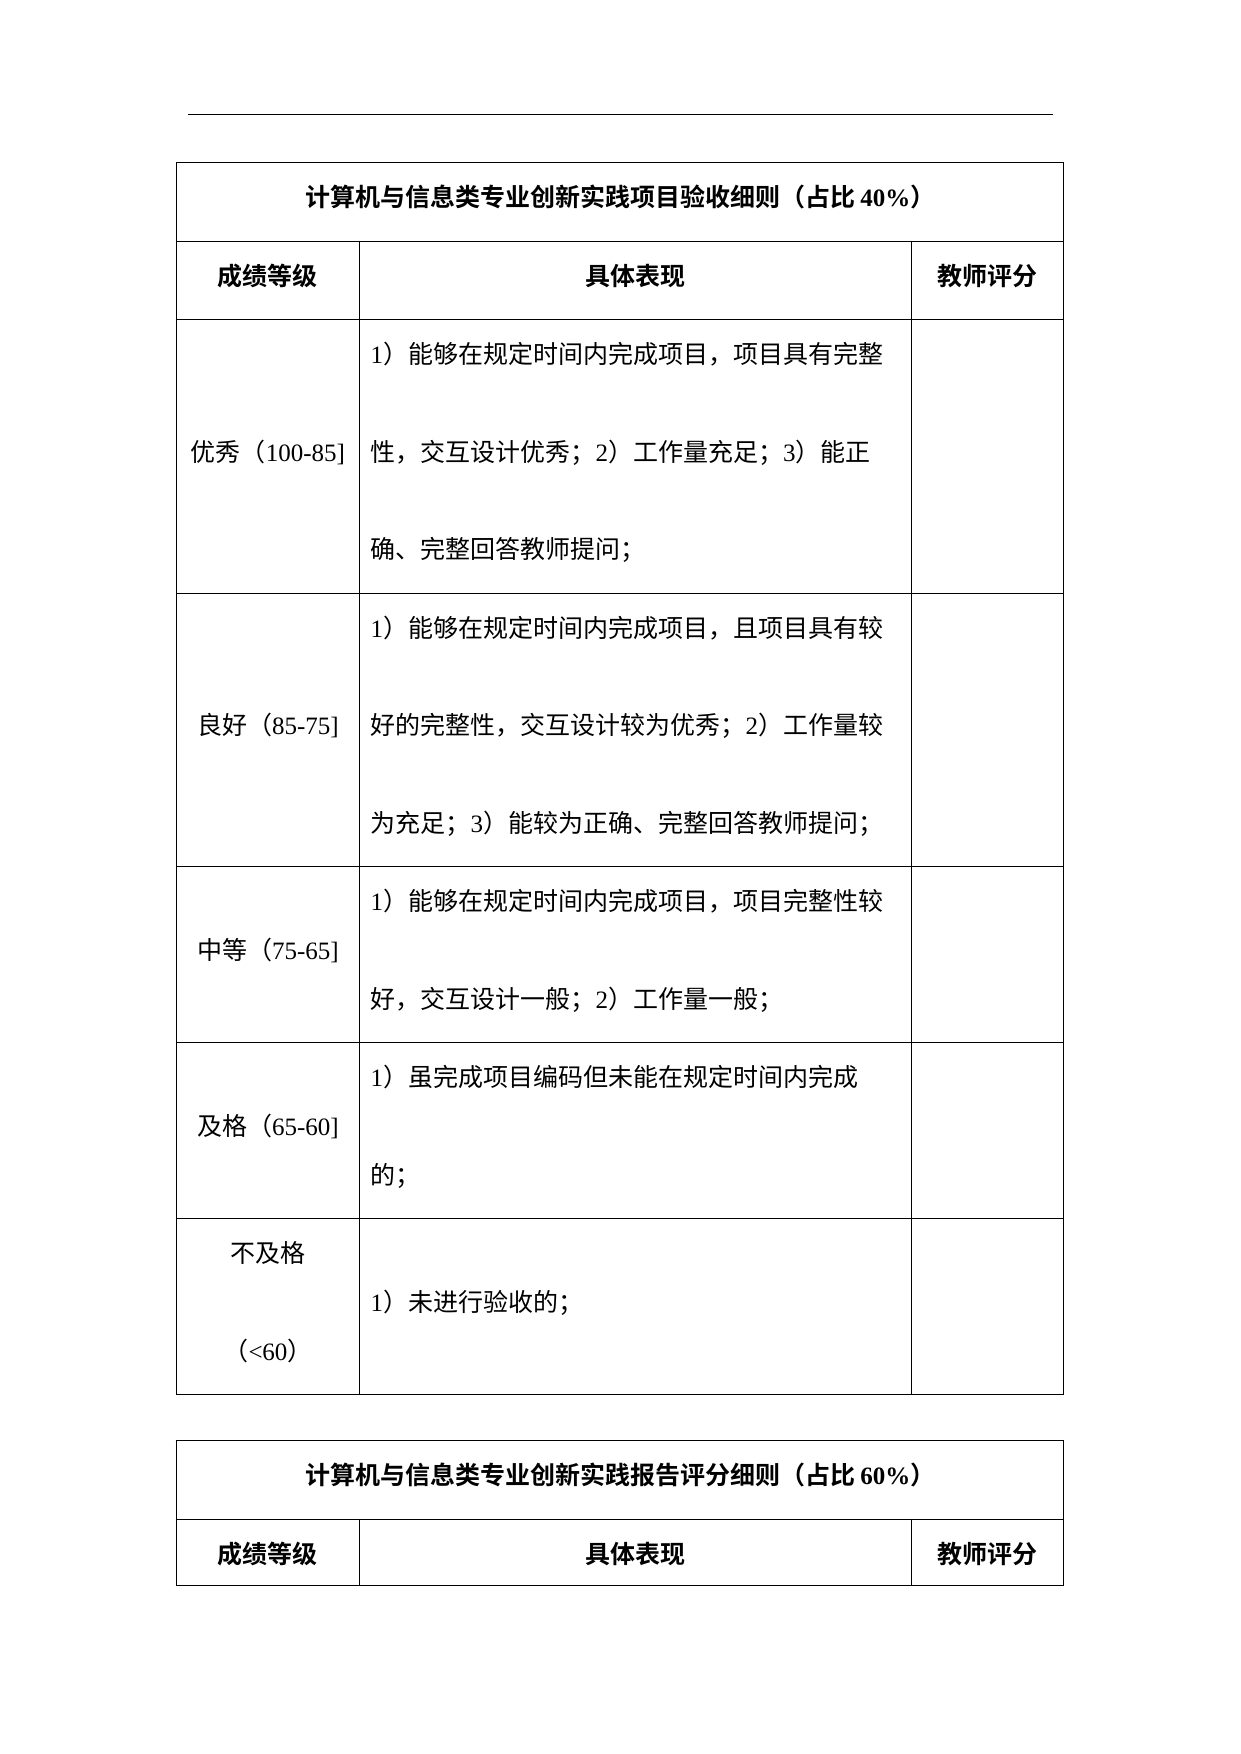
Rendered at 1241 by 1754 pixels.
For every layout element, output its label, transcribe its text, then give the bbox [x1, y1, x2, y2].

table_cell [912, 594, 1063, 866]
table_cell 不及格（<60） [177, 1219, 359, 1394]
table_cell 1）能够在规定时间内完成项目，项目完整性较好，交互设计一般；2）工作量一般； [360, 867, 911, 1042]
table_cell 教师评分 [912, 242, 1063, 319]
table_cell [912, 867, 1063, 1042]
table_cell 良好（85-75] [177, 594, 359, 866]
table_cell 优秀（100-85] [177, 320, 359, 593]
table_cell 1）虽完成项目编码但未能在规定时间内完成的； [360, 1043, 911, 1218]
table_header 计算机与信息类专业创新实践项目验收细则（占比40%） [177, 163, 1063, 241]
table_cell 1）能够在规定时间内完成项目，项目具有完整性，交互设计优秀；2）工作量充足；3）能正确、完整回答教师提问； [360, 320, 911, 593]
table_cell 1）未进行验收的； [360, 1219, 911, 1394]
table_cell [912, 1219, 1063, 1394]
table_cell 成绩等级 [177, 242, 359, 319]
table_cell [912, 320, 1063, 593]
table_cell 及格（65-60] [177, 1043, 359, 1218]
table_cell 具体表现 [360, 242, 911, 319]
table_cell 成绩等级 [177, 1520, 359, 1585]
table_cell 教师评分 [912, 1520, 1063, 1585]
table_header 计算机与信息类专业创新实践报告评分细则（占比60%） [177, 1441, 1063, 1519]
table_cell [912, 1043, 1063, 1218]
table_cell 1）能够在规定时间内完成项目，且项目具有较好的完整性，交互设计较为优秀；2）工作量较为充足；3）能较为正确、完整回答教师提问； [360, 594, 911, 866]
table_cell 具体表现 [360, 1520, 911, 1585]
table_cell 中等（75-65] [177, 867, 359, 1042]
